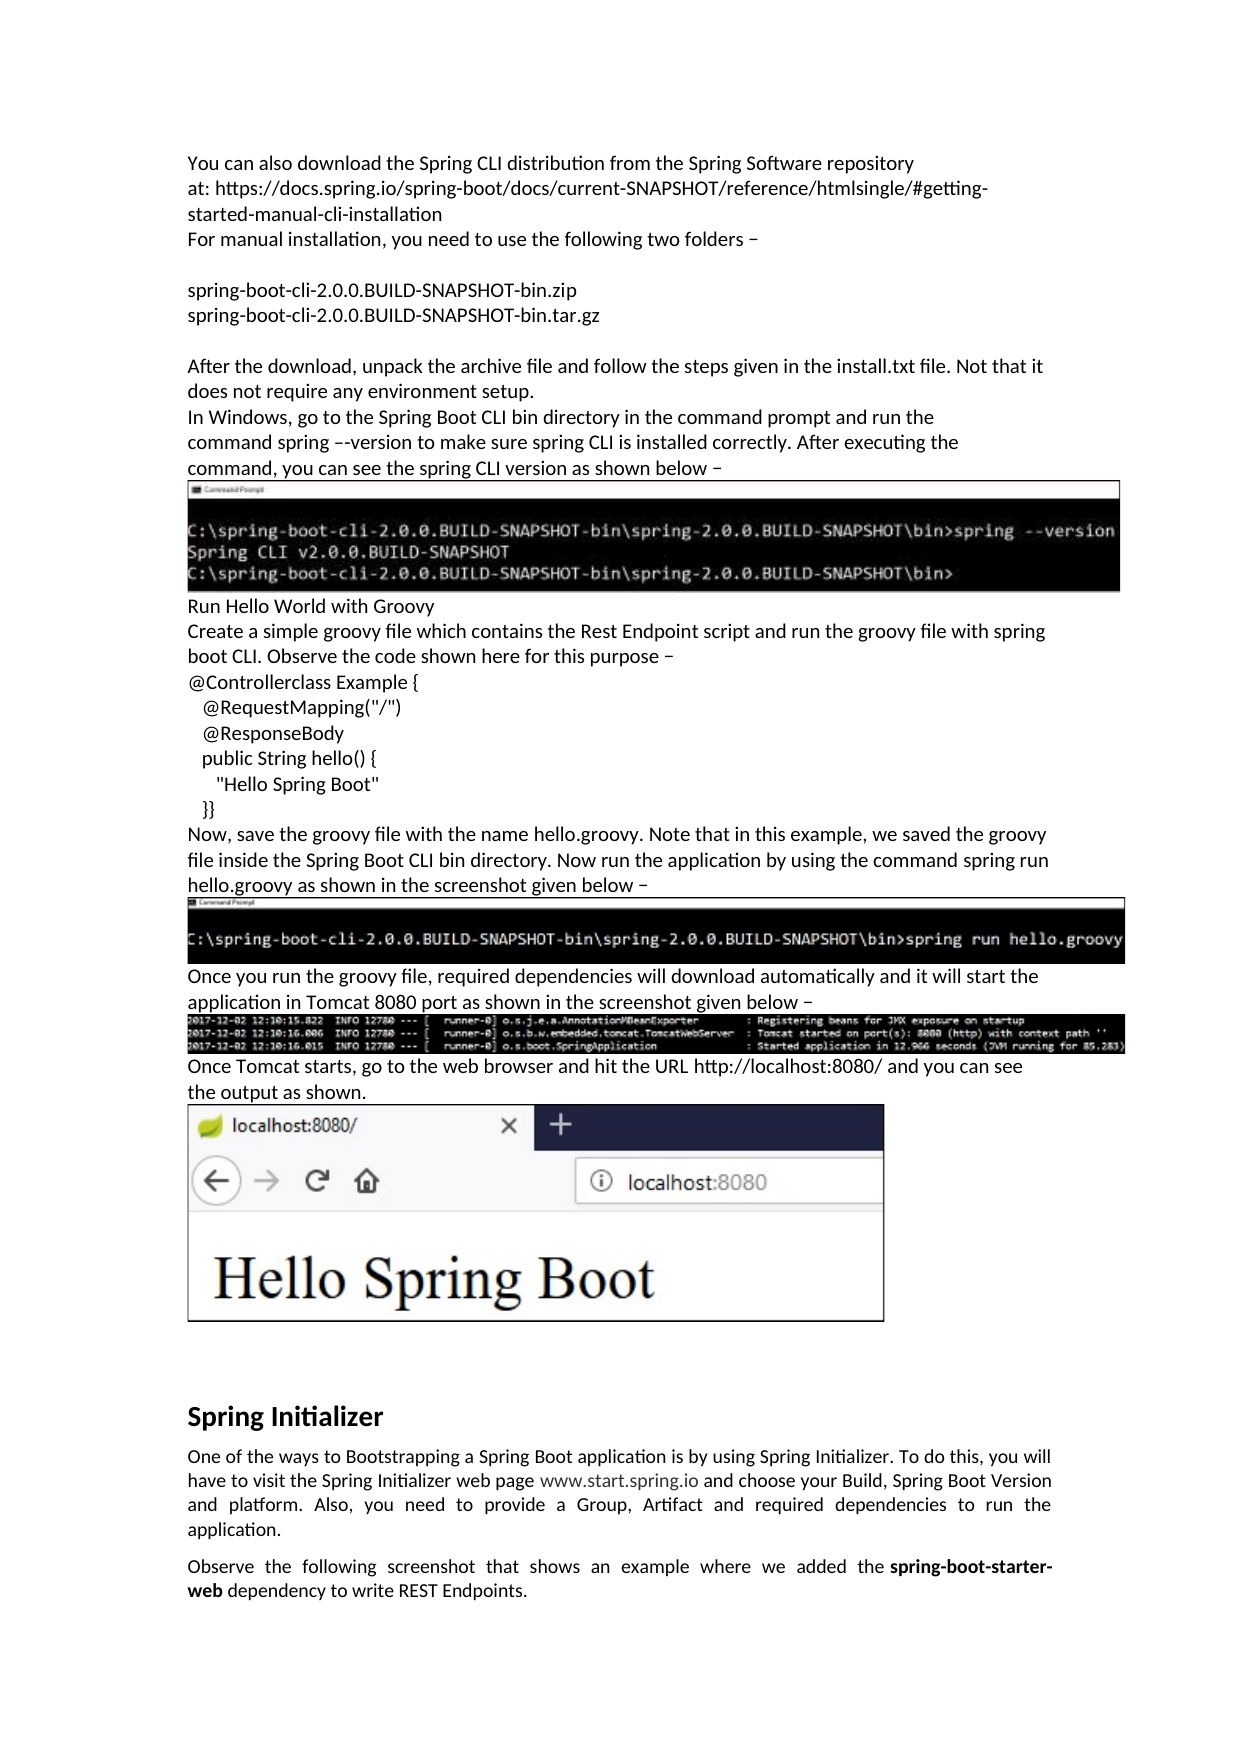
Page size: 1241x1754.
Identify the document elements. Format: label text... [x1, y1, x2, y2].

text spring-boot-cli-2.0.0.BUILD-SNAPSHOT-bin.tar.gz [187, 302, 1053, 328]
text Now, save the groovy file with the name hello.groovy. Note that in this example, we saved the groovy file inside the Spring Boot CLI bin directory. Now run the application by using the command spring run hello.groovy as shown in the screenshot given below − [187, 822, 1053, 897]
text Once you run the groovy file, required dependencies will download automatically and it will start the application in Tomcat 8080 port as shown in the screenshot given below − [187, 964, 1053, 1014]
text In Windows, go to the Spring Boot CLI bin directory in the command prompt and run the command spring –-version to make sure spring CLI is installed correctly. After executing the command, you can see the spring CLI version as shown below − [187, 404, 1053, 480]
text Create a simple groovy file which contains the Rest Endpoint script and run the groovy file with spring boot CLI. Observe the code shown here for this purpose − [187, 618, 1053, 669]
text public String hello() { [187, 745, 1053, 771]
picture [187, 1014, 1125, 1054]
picture [187, 1104, 885, 1322]
text Once Tomcat starts, go to the web browser and hit the URL http://localhost:8080/ and you can see the output as shown. [187, 1054, 1053, 1104]
text For manual installation, you need to use the following two folders − [187, 226, 1053, 252]
picture [187, 480, 1121, 593]
text You can also download the Spring CLI distribution from the Spring Software repository at: https://docs.spring.io/spring-boot/docs/current-SNAPSHOT/reference/htmlsingle/#getting-started-manual-cli-installation [187, 150, 1053, 226]
text }} [187, 796, 1053, 822]
text @Controllerclass Example { [187, 669, 1053, 694]
subtitle Spring Initializer [187, 1398, 1053, 1433]
text @ResponseBody [187, 720, 1053, 745]
text @RequestMapping("/") [187, 694, 1053, 720]
text Run Hello World with Groovy [187, 593, 1053, 618]
picture [187, 897, 1125, 964]
text Observe the following screenshot that shows an example where we added the spring-boot-starter-web dependency to write REST Endpoints. [187, 1554, 1053, 1602]
text "Hello Spring Boot" [187, 771, 1053, 796]
text One of the ways to Bootstrapping a Spring Boot application is by using Spring Initializer. To do this, you will have to visit the Spring Initializer web page www.start.spring.io and choose your Build, Spring Boot Version and platform. Also, you need to provide a Group, Artifact and required dependencies to run the application. [187, 1444, 1053, 1541]
text After the download, unpack the archive file and follow the steps given in the install.txt file. Not that it does not require any environment setup. [187, 353, 1053, 404]
text spring-boot-cli-2.0.0.BUILD-SNAPSHOT-bin.zip [187, 277, 1053, 302]
